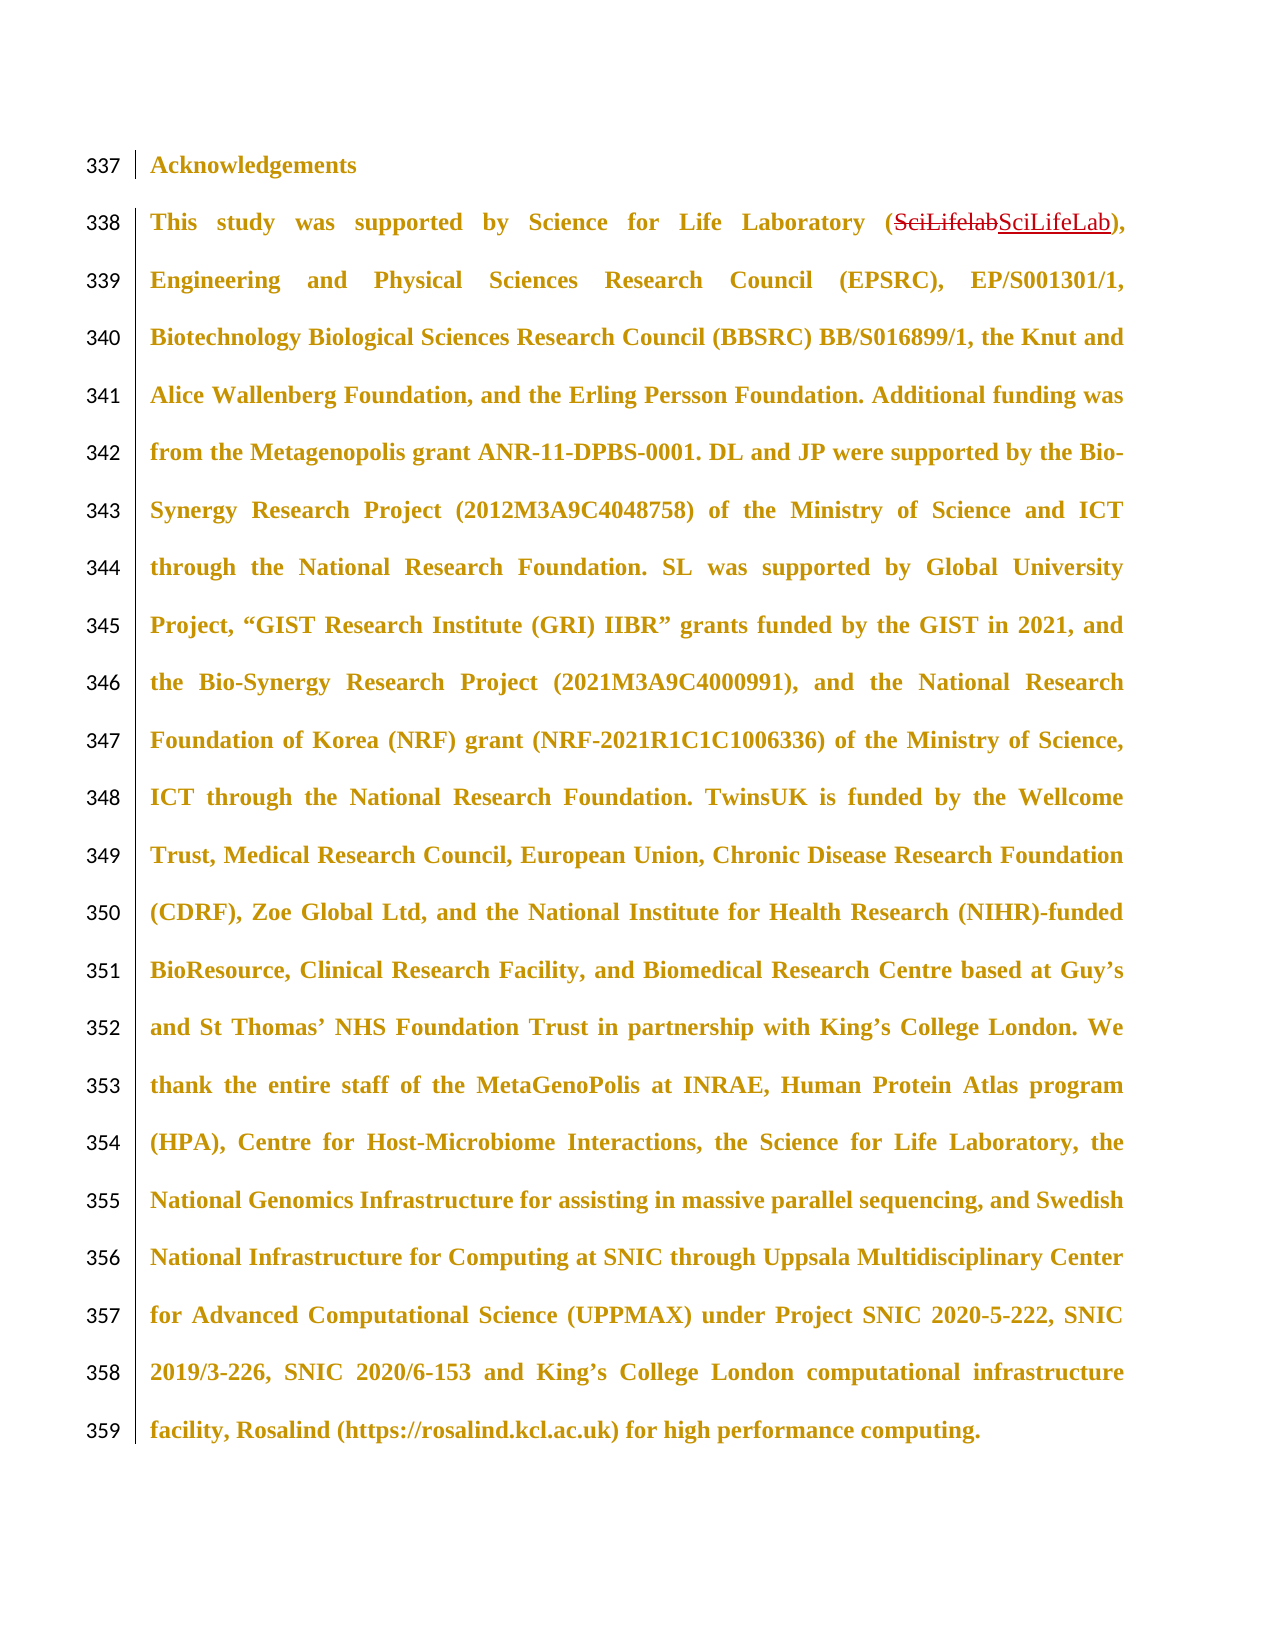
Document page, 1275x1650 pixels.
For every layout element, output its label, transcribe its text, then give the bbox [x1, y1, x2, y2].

text This study was supported by Science for Life Laboratory (), Engineering and Physical Sciences Research Council (EPSRC), EP/S001301/1, Biotechnology Biological Sciences Research Council (BBSRC) BB/S016899/1, the Knut and Alice Wallenberg Foundation, and the Erling Persson Foundation. Additional funding was from the Metagenopolis grant ANR-11-DPBS-0001. DL and JP were supported by the Bio-Synergy Research Project (2012M3A9C4048758) of the Ministry of Science and ICT through the National Research Foundation. SL was supported by Global University Project, “GIST Research Institute (GRI) IIBR” grants funded by the GIST in 2021, and the Bio-Synergy Research Project (2021M3A9C4000991), and the National Research Foundation of Korea (NRF) grant (NRF-2021R1C1C1006336) of the Ministry of Science, ICT through the National Research Foundation. TwinsUK is funded by the Wellcome Trust, Medical Research Council, European Union, Chronic Disease Research Foundation (CDRF), Zoe Global Ltd, and the National Institute for Health Research (NIHR)-funded BioResource, Clinical Research Facility, and Biomedical Research Centre based at Guy’s and St Thomas’ NHS Foundation Trust in partnership with King’s College London. We thank the entire staff of the MetaGenoPolis at INRAE, Human Protein Atlas program (HPA), Centre for Host-Microbiome Interactions, the Science for Life Laboratory, the National Genomics Infrastructure for assisting in massive parallel sequencing, and Swedish National Infrastructure for Computing at SNIC through Uppsala Multidisciplinary Center for Advanced Computational Science (UPPMAX) under Project SNIC 2020-5-222, SNIC 2019/3-226, SNIC 2020/6-153 and King’s College London computational infrastructure facility, Rosalind (https://rosalind.kcl.ac.uk) for high performance computing. [150, 207, 1125, 1444]
subtitle Acknowledgements [150, 150, 1125, 179]
